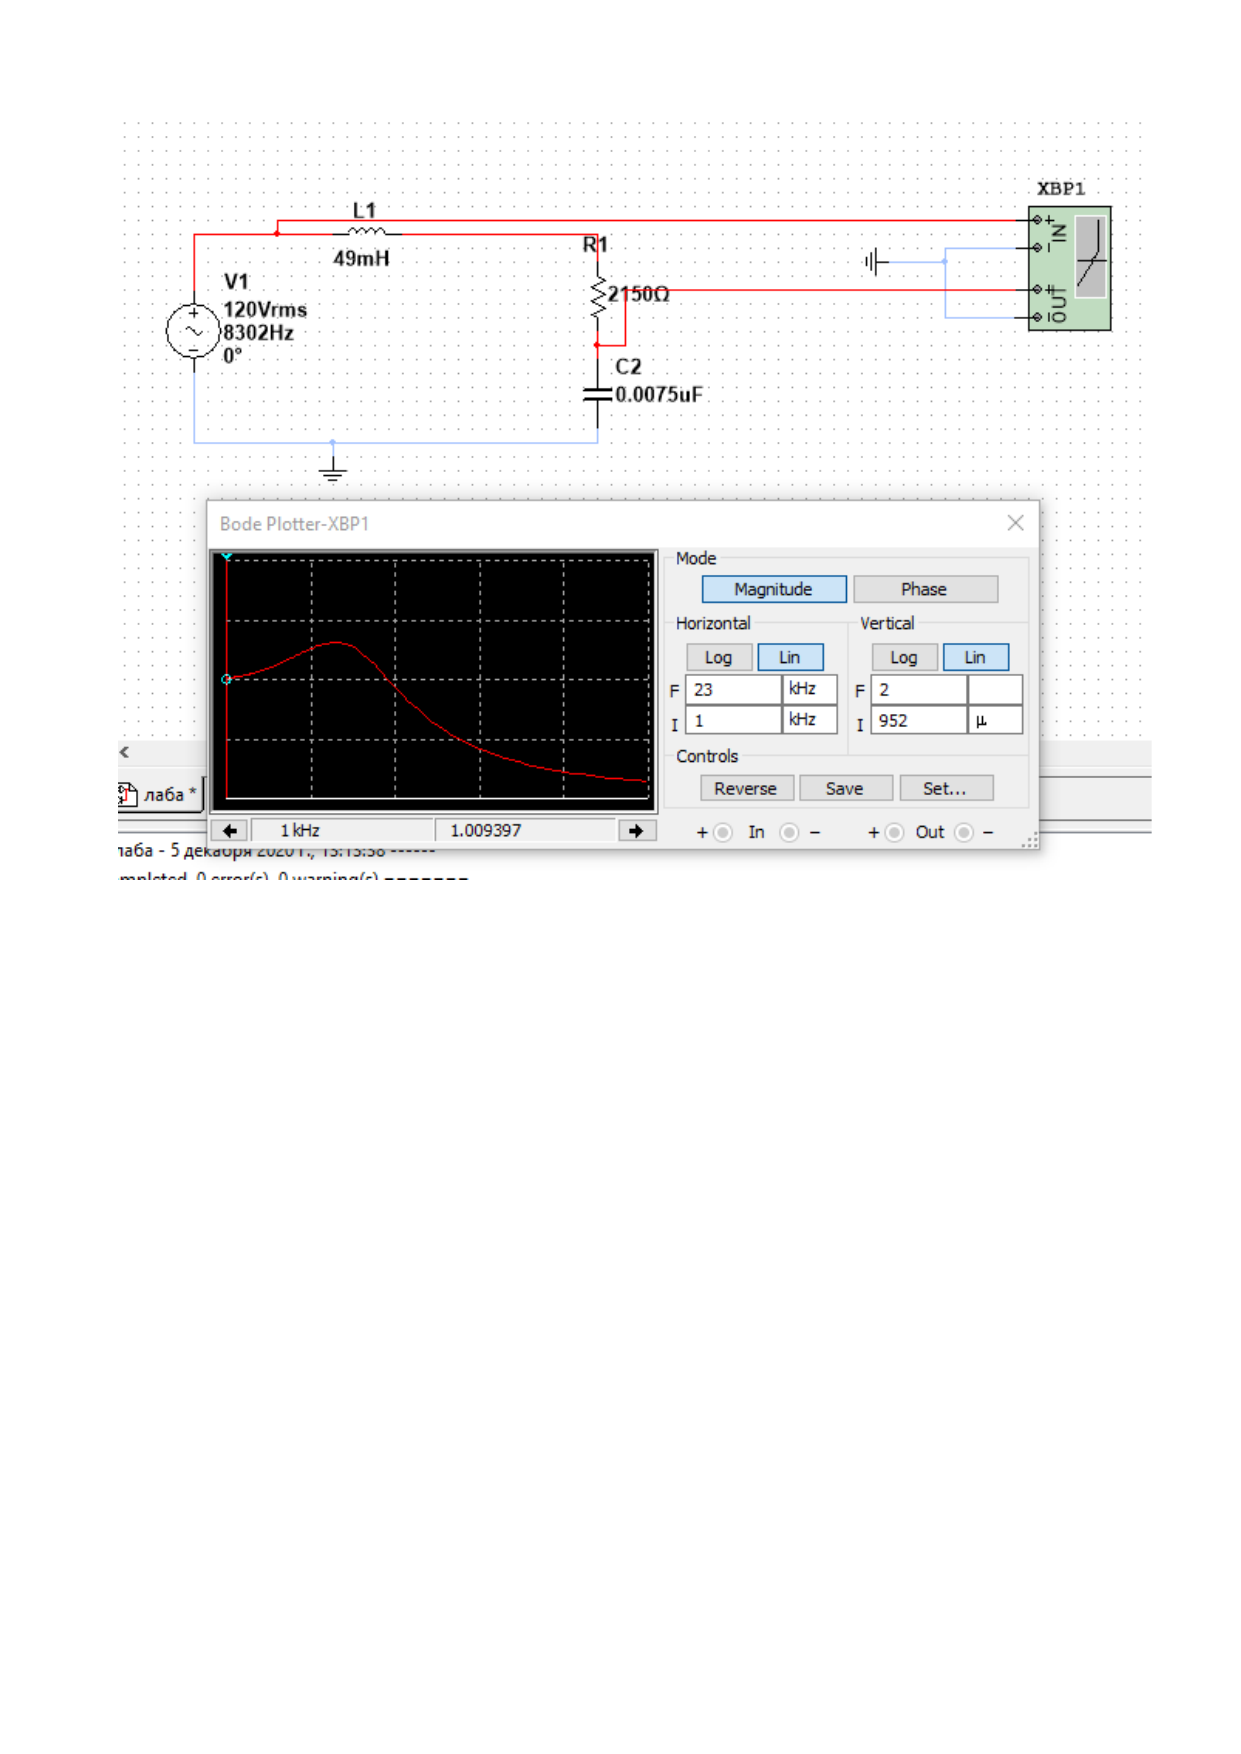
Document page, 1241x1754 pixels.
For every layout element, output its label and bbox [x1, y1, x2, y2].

picture [118, 118, 1152, 880]
